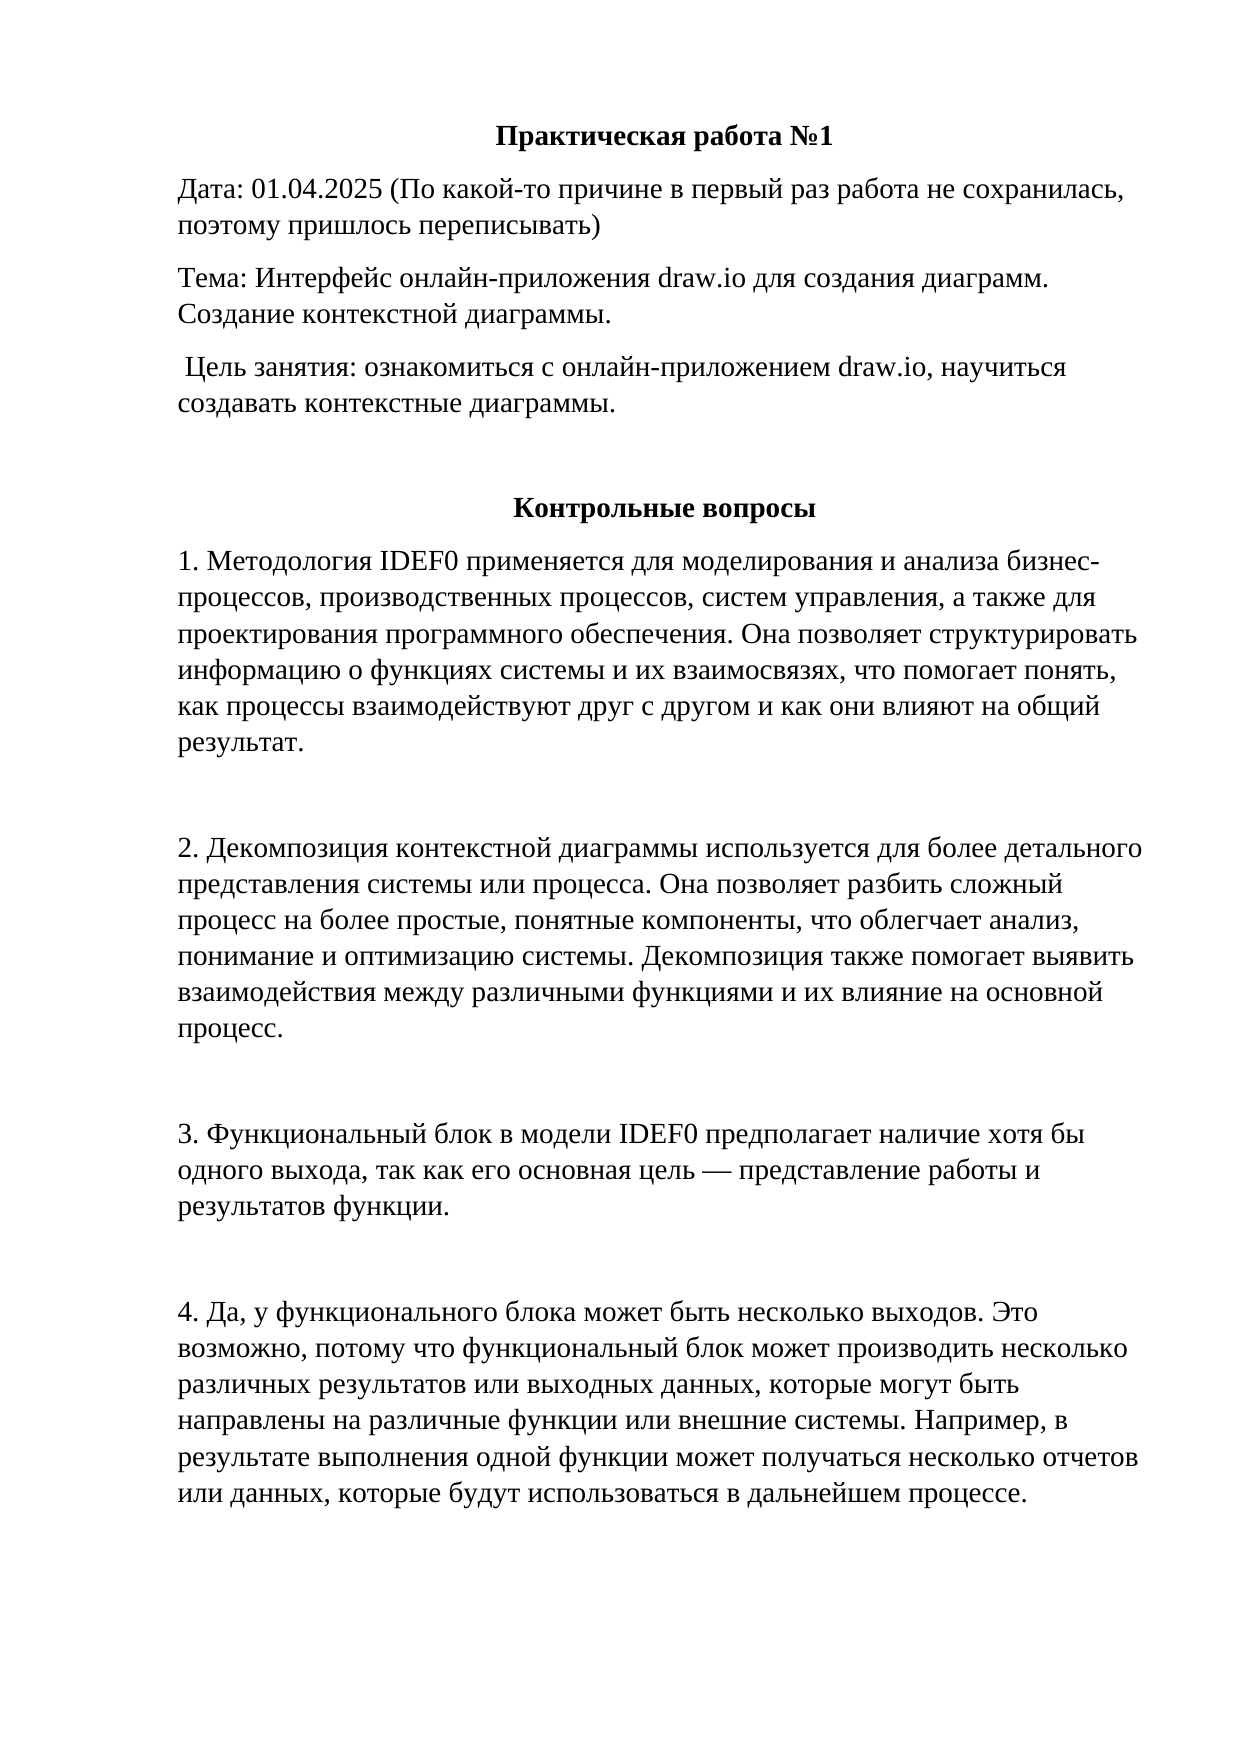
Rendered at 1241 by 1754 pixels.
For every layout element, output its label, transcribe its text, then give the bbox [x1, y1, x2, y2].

text 3. Функциональный блок в модели IDEF0 предполагает наличие хотя бы одного выхода, так как его основная цель — представление работы и результатов функции. [177, 1116, 1152, 1222]
text Цель занятия: ознакомиться c онлайн-приложением draw.io, научиться создавать контекстные диаграммы. [177, 349, 1152, 418]
text Практическая работа №1 [177, 118, 1152, 152]
text Контрольные вопросы [177, 491, 1152, 524]
text 1. Методология IDEF0 применяется для моделирования и анализа бизнес-процессов, производственных процессов, систем управления, а также для проектирования программного обеспечения. Она позволяет структурировать информацию о функциях системы и их взаимосвязях, что помогает понять, как процессы взаимодействуют друг с другом и как они влияют на общий результат. [177, 543, 1152, 758]
text Тема: Интерфейс онлайн-приложения draw.io для создания диаграмм. Создание контекстной диаграммы. [177, 260, 1152, 329]
text 2. Декомпозиция контекстной диаграммы используется для более детального представления системы или процесса. Она позволяет разбить сложный процесс на более простые, понятные компоненты, что облегчает анализ, понимание и оптимизацию системы. Декомпозиция также помогает выявить взаимодействия между различными функциями и их влияние на основной процесс. [177, 830, 1152, 1044]
text 4. Да, у функционального блока может быть несколько выходов. Это возможно, потому что функциональный блок может производить несколько различных результатов или выходных данных, которые могут быть направлены на различные функции или внешние системы. Например, в результате выполнения одной функции может получаться несколько отчетов или данных, которые будут использоваться в дальнейшем процессе. [177, 1294, 1152, 1508]
text Дата: 01.04.2025 (По какой-то причине в первый раз работа не сохранилась, поэтому пришлось переписывать) [177, 171, 1152, 241]
